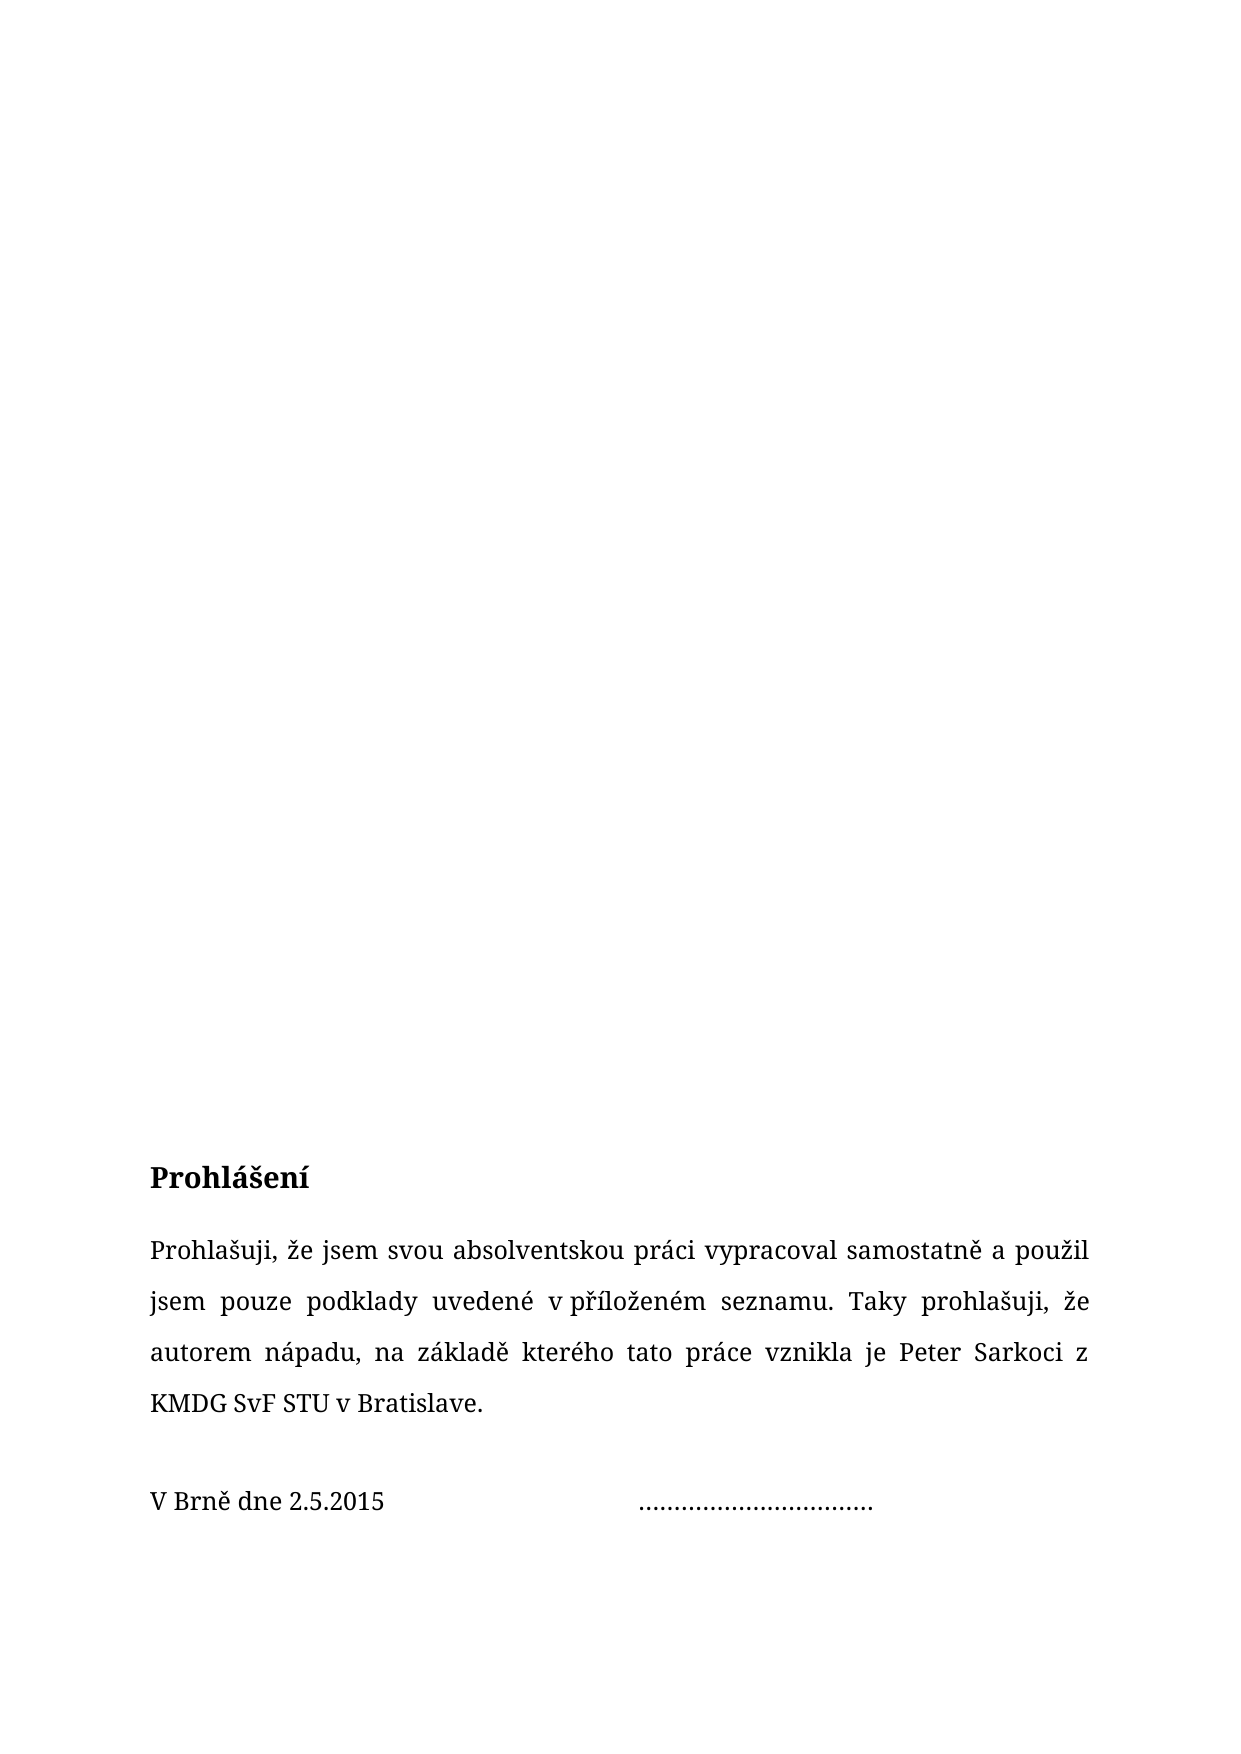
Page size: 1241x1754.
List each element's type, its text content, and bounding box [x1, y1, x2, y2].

text Prohlášení [150, 1157, 1090, 1197]
text Prohlašuji, že jsem svou absolventskou práci vypracoval samostatně a použil jsem pouze podklady uvedené v příloženém seznamu. Taky prohlašuji, že autorem nápadu, na základě kterého tato práce vznikla je Peter Sarkoci z KMDG SvF STU v Bratislave. [150, 1232, 1090, 1420]
text V Brně dne 2.5.2015 …………………………… [150, 1484, 1090, 1518]
